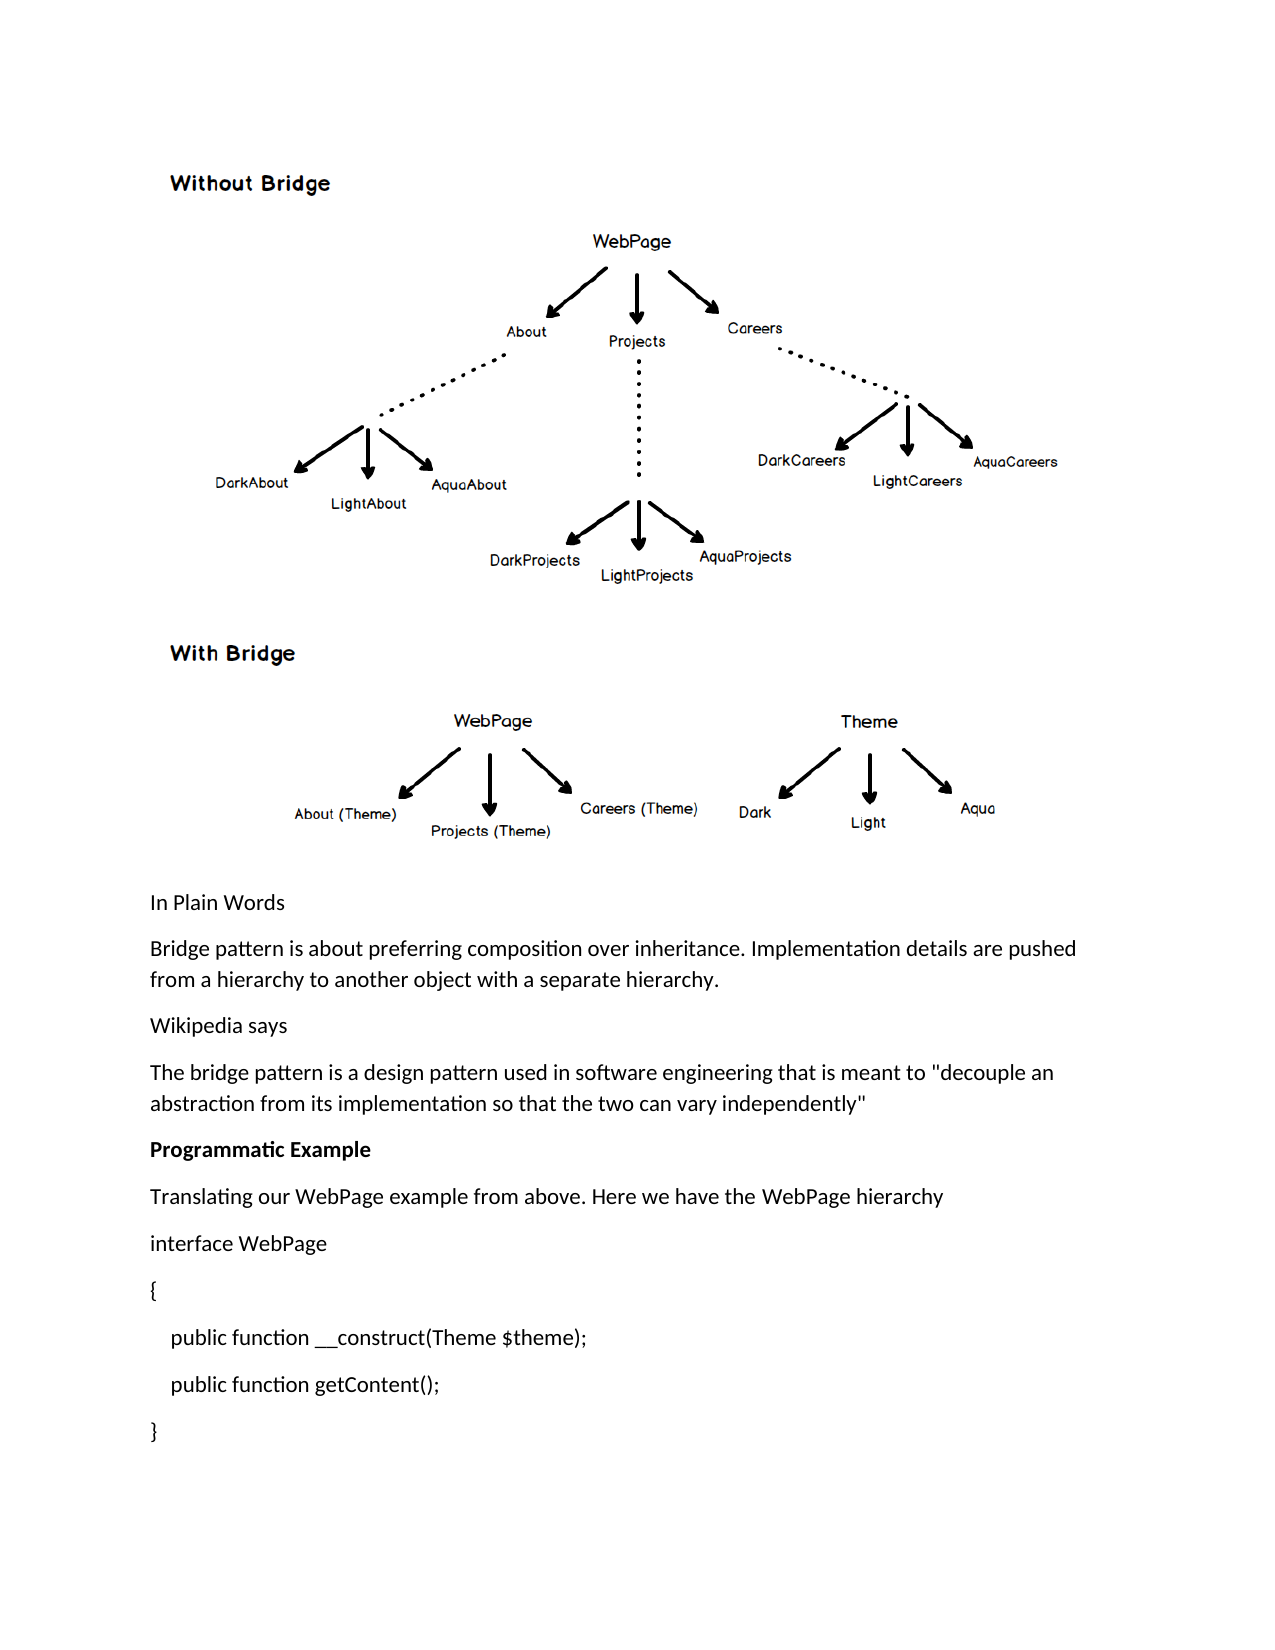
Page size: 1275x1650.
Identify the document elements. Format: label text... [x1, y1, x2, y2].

text public function getContent(); [150, 1370, 1125, 1398]
text Translating our WebPage example from above. Here we have the WebPage hierarchy [150, 1182, 1125, 1210]
text In Plain Words [150, 888, 1125, 916]
text { [150, 1276, 1125, 1304]
text Bridge pattern is about preferring composition over inheritance. Implementation details are pushed from a hierarchy to another object with a separate hierarchy. [150, 934, 1125, 993]
picture [150, 150, 1125, 869]
text Programmatic Example [150, 1136, 1125, 1163]
text public function __construct(Theme $theme); [150, 1323, 1125, 1351]
text interface WebPage [150, 1229, 1125, 1257]
text The bridge pattern is a design pattern used in software engineering that is meant to "decouple an abstraction from its implementation so that the two can vary independently" [150, 1058, 1125, 1117]
text Wikipedia says [150, 1012, 1125, 1039]
text } [150, 1417, 1125, 1445]
